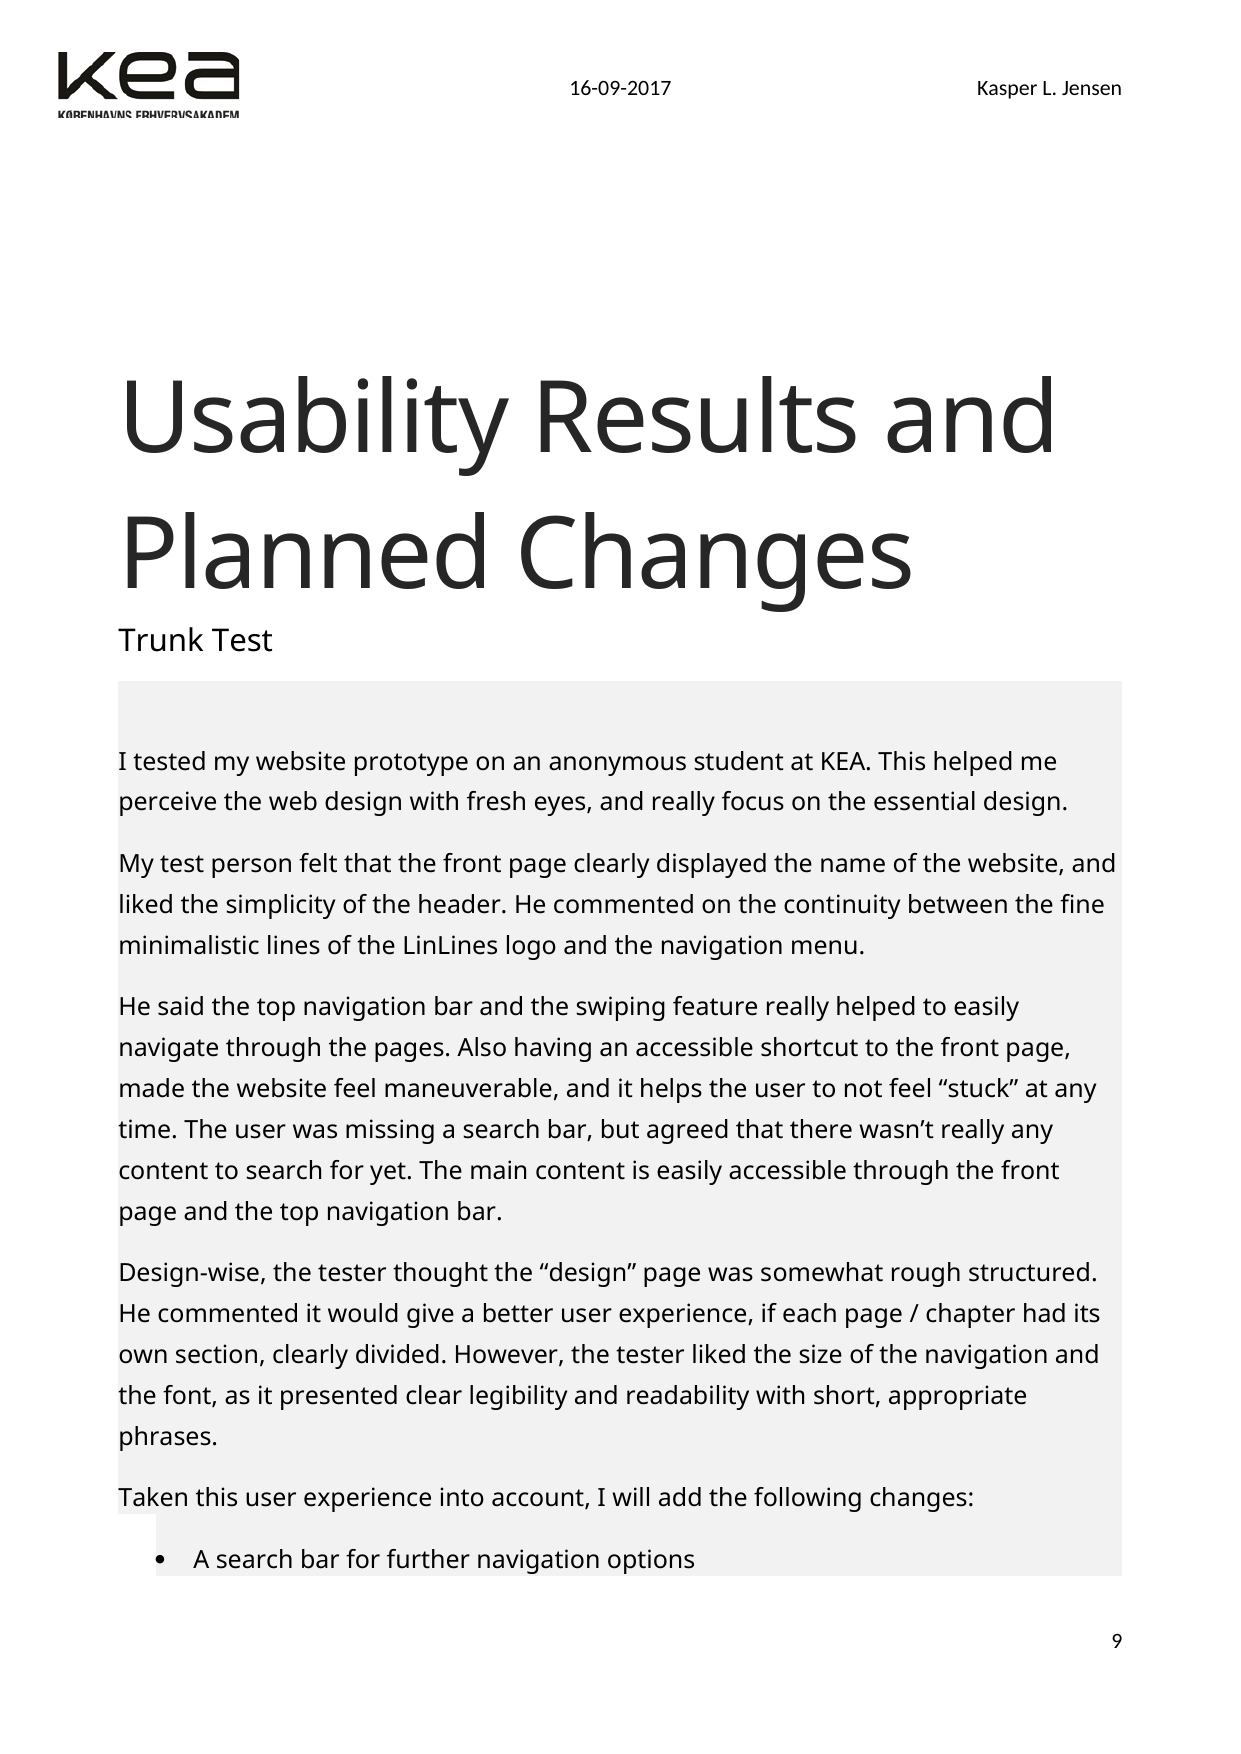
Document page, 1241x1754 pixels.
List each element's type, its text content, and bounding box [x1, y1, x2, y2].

picture [58, 52, 240, 118]
text He said the top navigation bar and the swiping feature really helped to easily navigate through the pages. Also having an accessible shortcut to the front page, made the website feel maneuverable, and it helps the user to not feel “stuck” at any time. The user was missing a search bar, but agreed that there wasn’t really any content to search for yet. The main content is easily accessible through the front page and the top navigation bar. [118, 989, 1122, 1227]
title Usability Results and Planned Changes [118, 346, 1122, 618]
subtitle Trunk Test [118, 618, 1122, 661]
text My test person felt that the front page clearly displayed the name of the website, and liked the simplicity of the header. He commented on the continuity between the fine minimalistic lines of the LinLines logo and the navigation menu. [118, 846, 1122, 961]
text Design-wise, the tester thought the “design” page was somewhat rough structured. He commented it would give a better user experience, if each page / chapter had its own section, clearly divided. However, the tester liked the size of the navigation and the font, as it presented clear legibility and readability with short, appropriate phrases. [118, 1255, 1122, 1452]
list A search bar for further navigation options [156, 1541, 1122, 1576]
text I tested my website prototype on an anonymous student at KEA. This helped me perceive the web design with fresh eyes, and really focus on the essential design. [118, 743, 1122, 818]
text Taken this user experience into account, I will add the following changes: [118, 1480, 1122, 1514]
